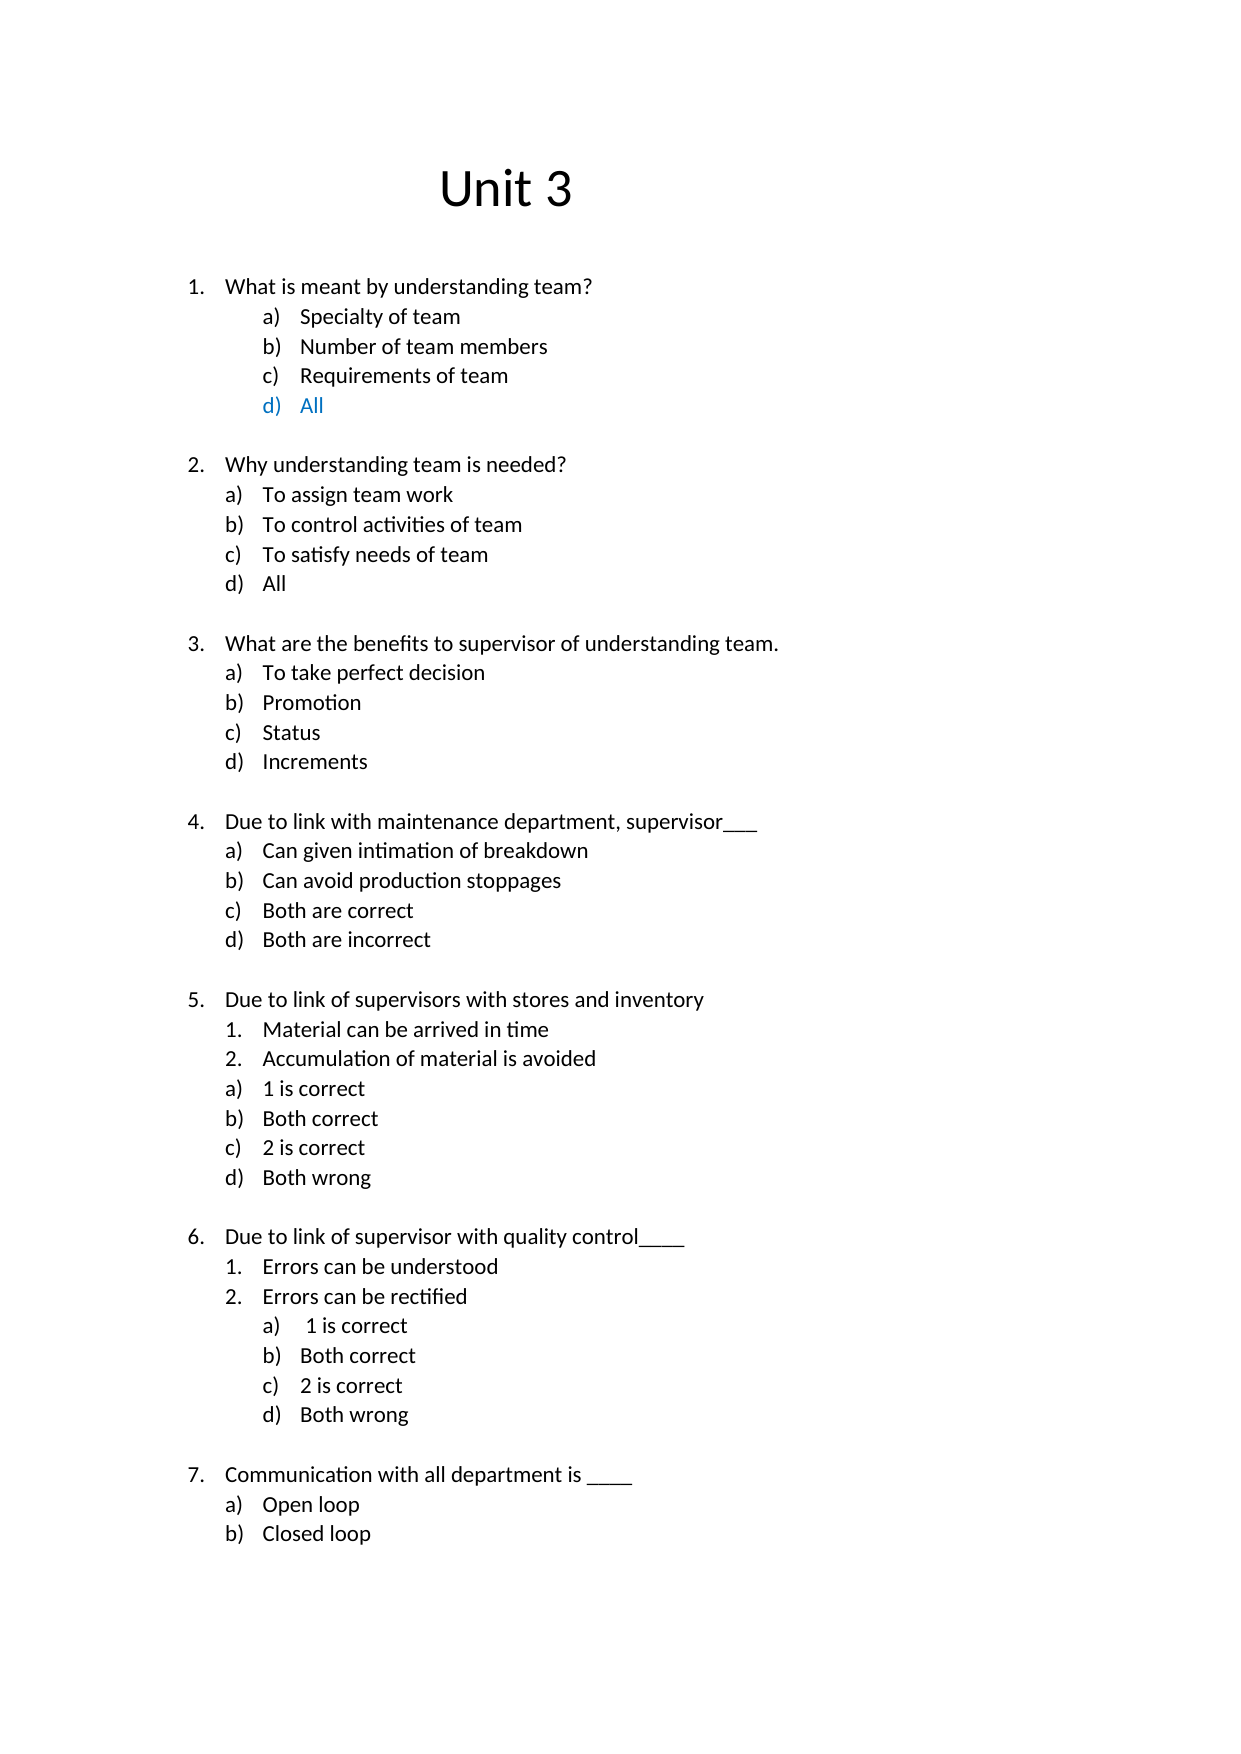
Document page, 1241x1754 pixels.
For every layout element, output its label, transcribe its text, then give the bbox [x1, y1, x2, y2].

list Open loop [225, 1490, 861, 1518]
list To take perfect decision [225, 658, 861, 686]
list 1 is correct [225, 1074, 861, 1102]
list Specialty of team [262, 302, 861, 330]
list Requirements of team [262, 362, 861, 389]
list Can avoid production stoppages [225, 866, 861, 894]
list Closed loop [225, 1519, 861, 1547]
list Can given intimation of breakdown [225, 837, 861, 864]
list To satisfy needs of team [225, 540, 861, 568]
list Both wrong [225, 1163, 861, 1191]
list 2 is correct [225, 1133, 861, 1161]
list Both wrong [262, 1401, 861, 1429]
text Unit 3 [150, 154, 861, 220]
list Number of team members [262, 332, 861, 360]
list Promotion [225, 688, 861, 716]
list Accumulation of material is avoided [225, 1044, 861, 1072]
list Both correct [225, 1104, 861, 1132]
list Communication with all department is ____ [187, 1460, 861, 1488]
list Material can be arrived in time [225, 1015, 861, 1043]
list Due to link of supervisor with quality control____ [187, 1222, 861, 1251]
list Both are correct [225, 896, 861, 924]
list Increments [225, 747, 861, 776]
list Both correct [262, 1341, 861, 1369]
list 2 is correct [262, 1371, 861, 1399]
list Status [225, 718, 861, 746]
list Errors can be understood [225, 1252, 861, 1280]
list To assign team work [225, 480, 861, 508]
list Why understanding team is needed? [187, 451, 861, 479]
list Due to link of supervisors with stores and inventory [187, 985, 861, 1013]
list Errors can be rectified [225, 1282, 861, 1310]
list 1 is correct [262, 1312, 861, 1339]
list What are the benefits to supervisor of understanding team. [187, 629, 861, 657]
list Both are incorrect [225, 926, 861, 954]
list All [262, 391, 861, 419]
list Due to link with maintenance department, supervisor___ [187, 807, 861, 835]
list To control activities of team [225, 510, 861, 538]
list What is meant by understanding team? [187, 272, 861, 301]
list All [225, 569, 861, 597]
